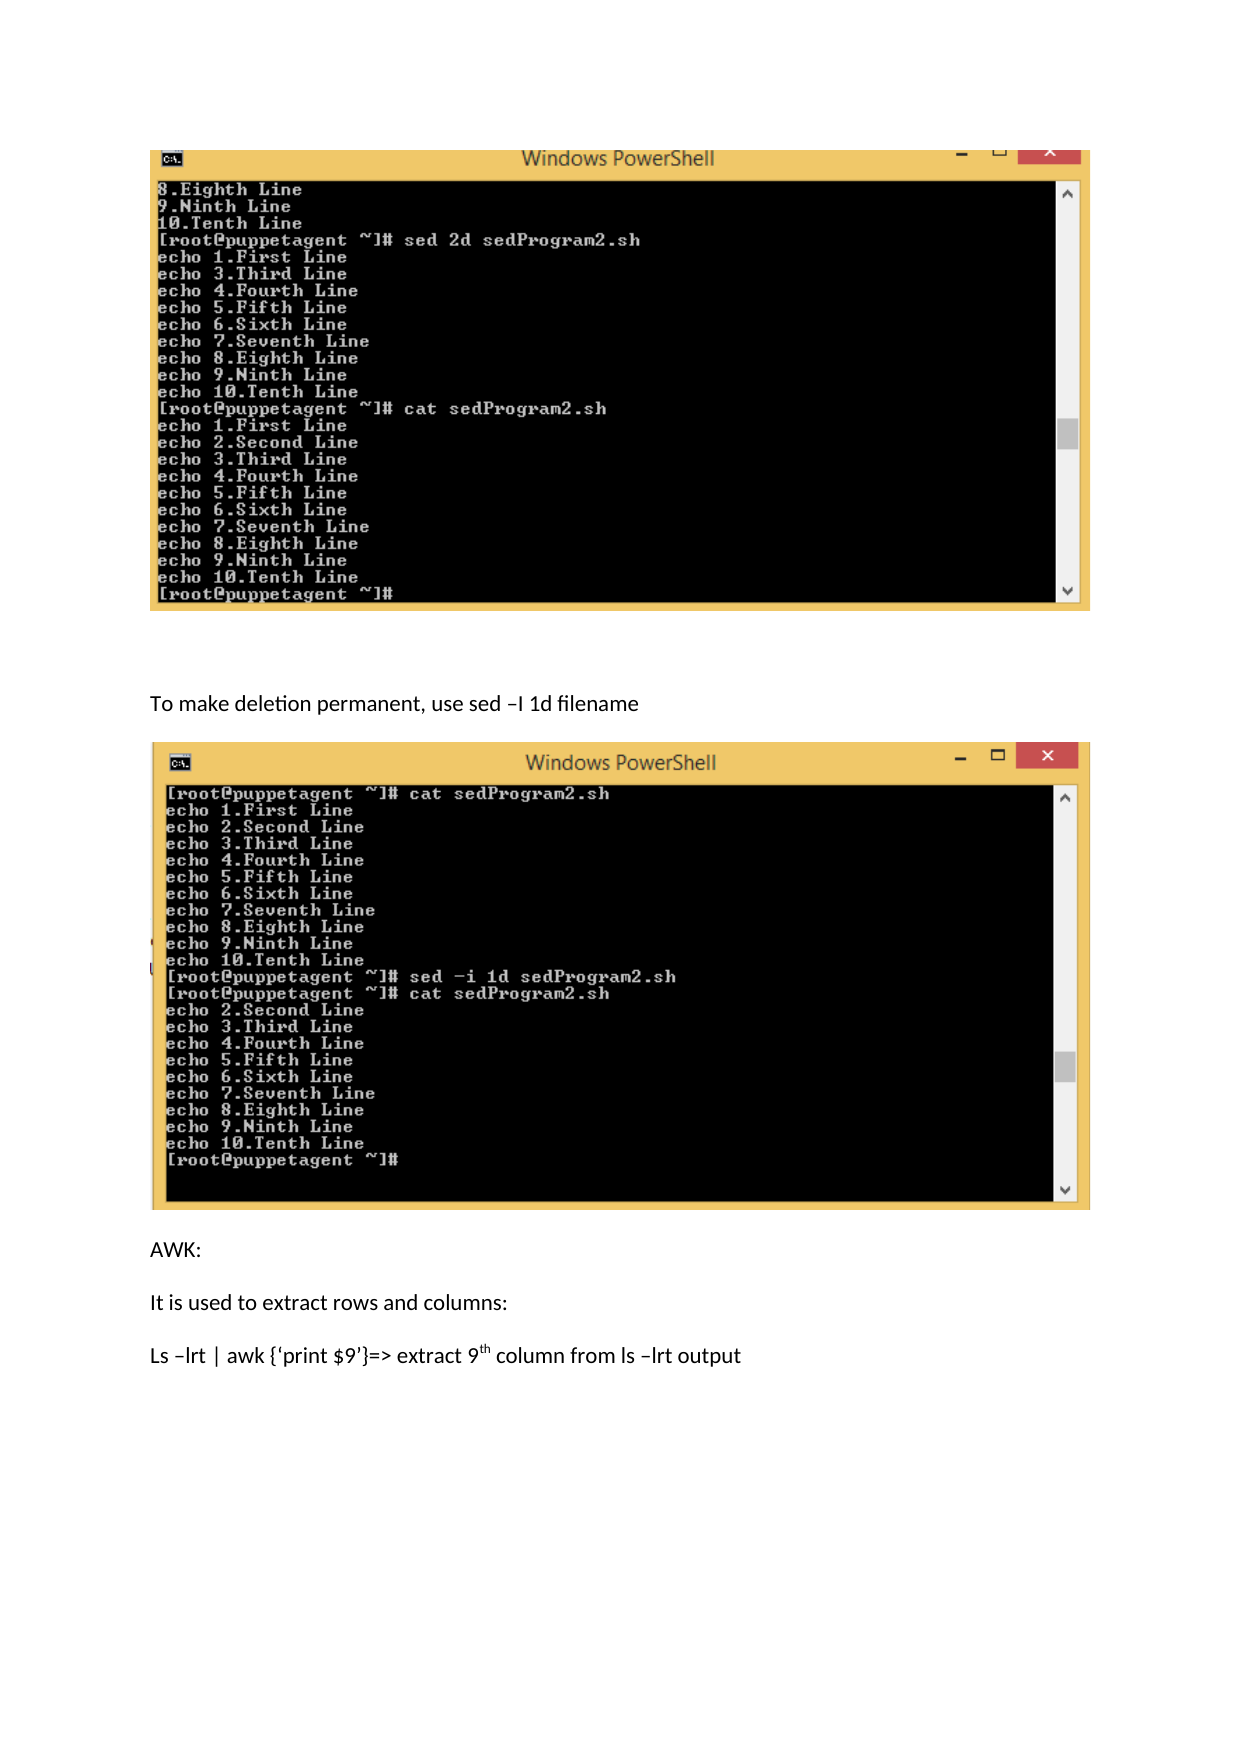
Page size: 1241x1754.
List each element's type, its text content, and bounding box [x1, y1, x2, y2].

picture [150, 150, 1091, 611]
text It is used to extract rows and columns: [150, 1288, 1090, 1316]
text AWK: [150, 1235, 1090, 1263]
text To make deletion permanent, use sed –I 1d filename [150, 689, 1090, 717]
text Ls –lrt | awk {‘print $9’}=> extract 9th column from ls –lrt output [150, 1341, 1090, 1369]
picture [150, 742, 1091, 1210]
